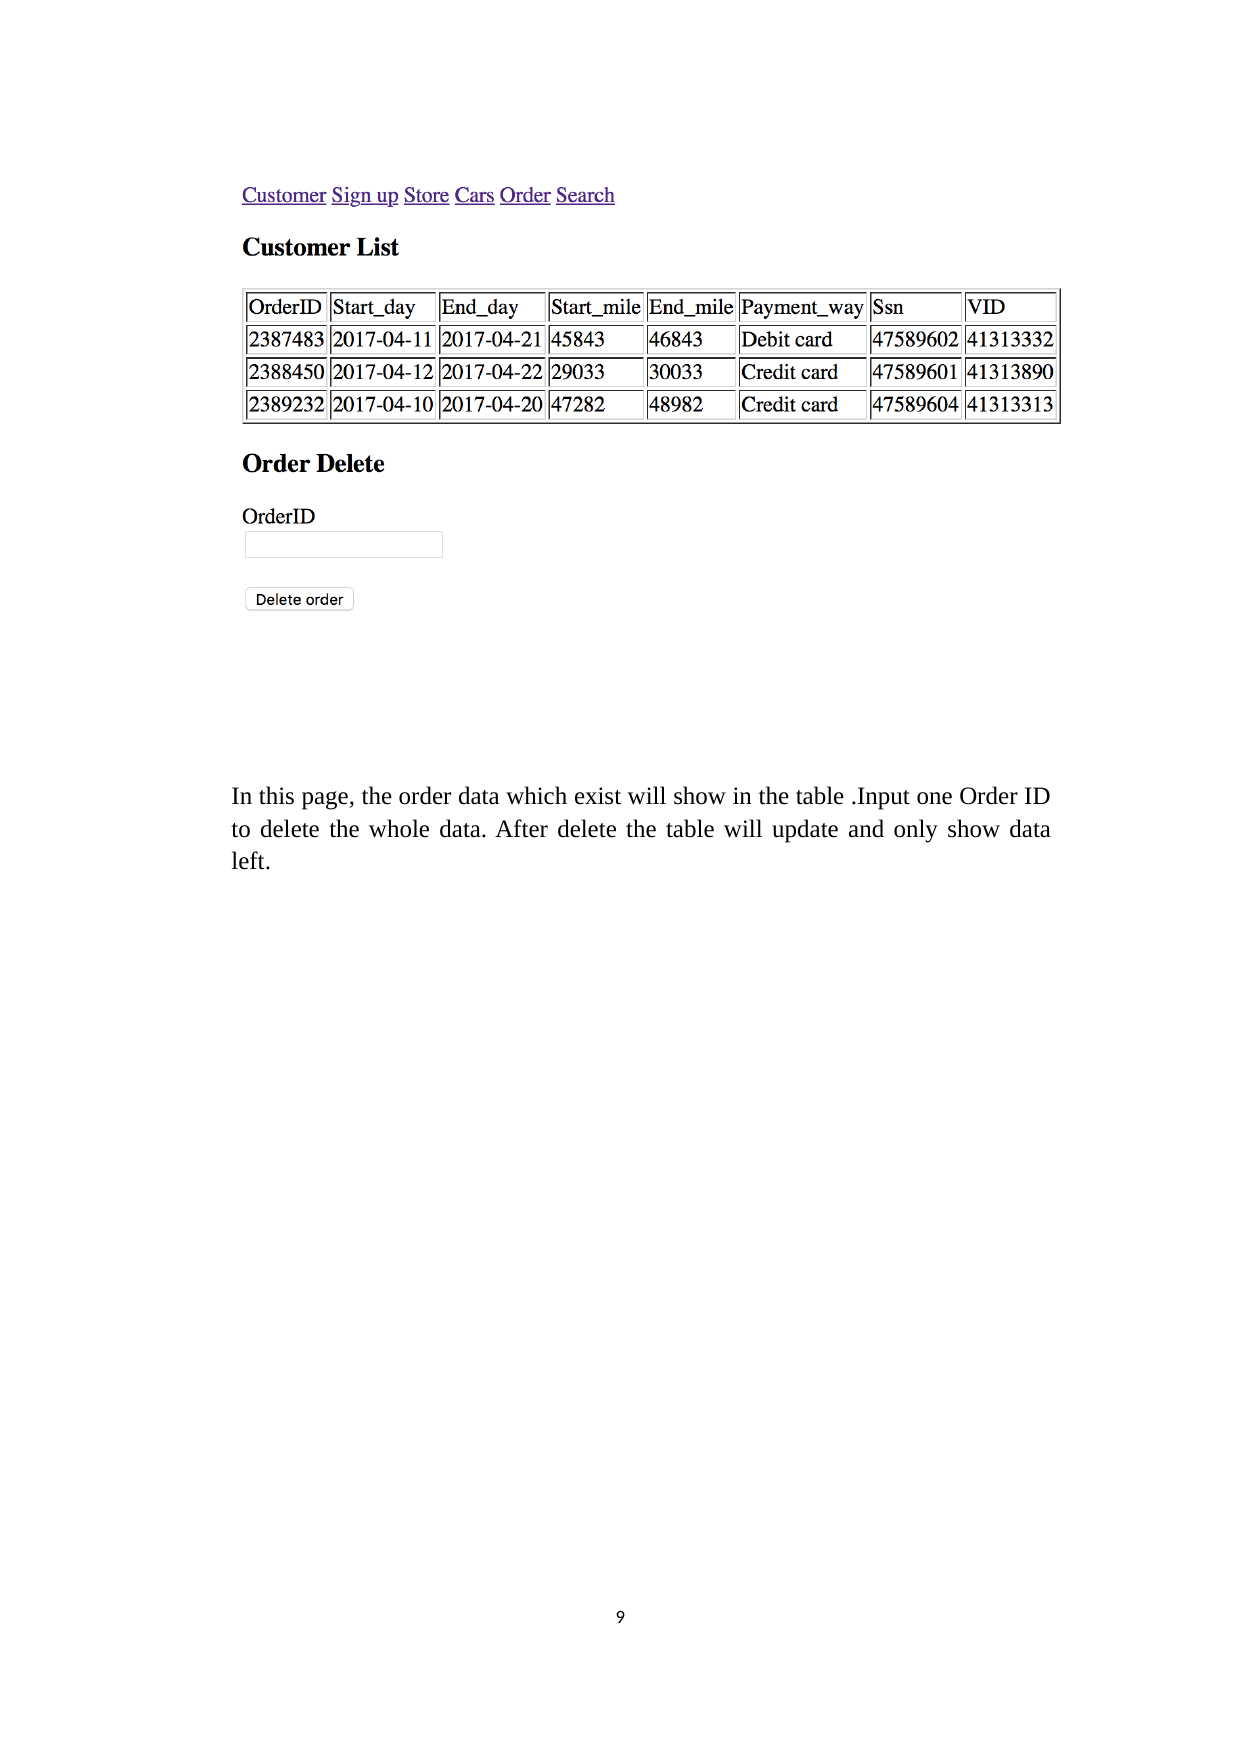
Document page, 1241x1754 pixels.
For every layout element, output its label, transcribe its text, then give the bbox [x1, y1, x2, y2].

picture [231, 162, 1097, 713]
list In this page, the order data which exist will show in the table .Input one Order ID to delete the whole data. After delete the table will update and only show data left. [231, 779, 1053, 877]
